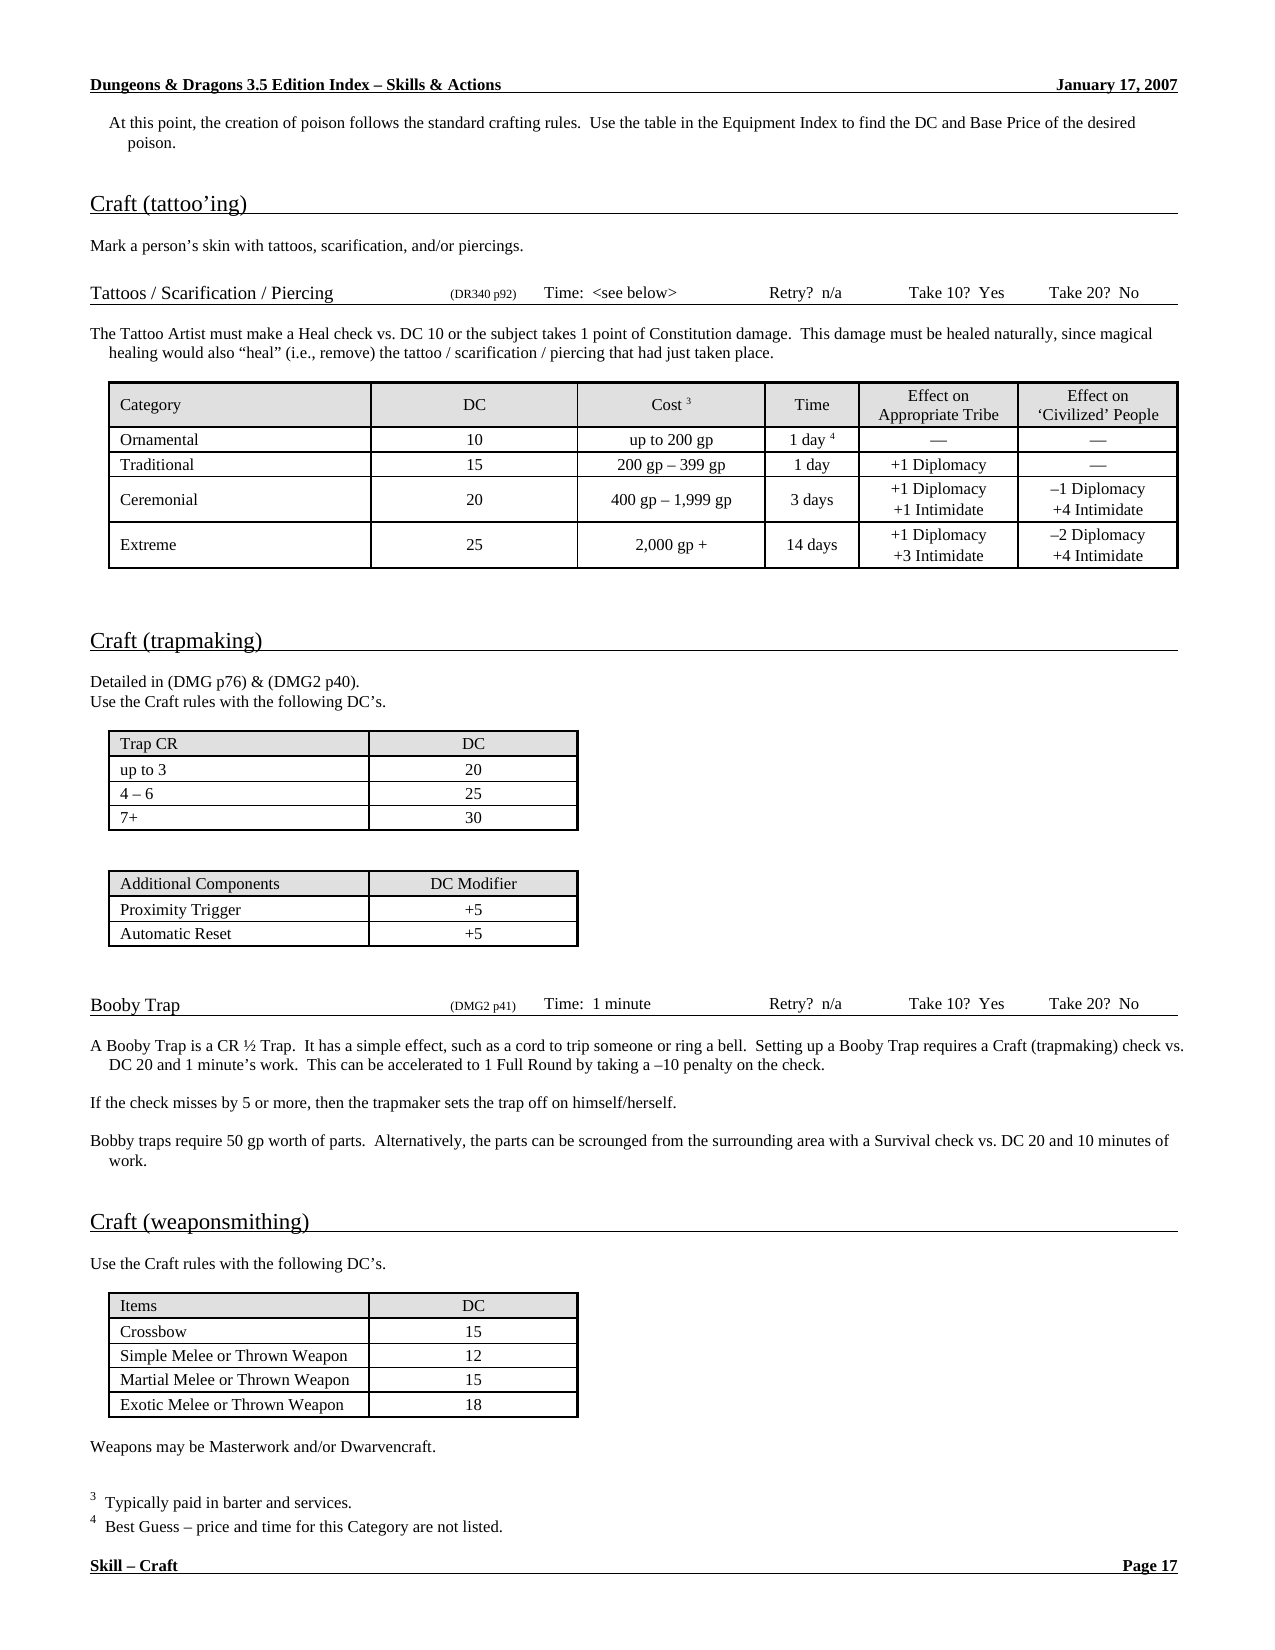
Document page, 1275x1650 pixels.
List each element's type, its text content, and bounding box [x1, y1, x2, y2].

table_cell Crossbow [110, 1319, 368, 1343]
table_header Effect on ‘Civilized’ People [1019, 384, 1176, 426]
subtitle Craft (tattoo’ing) [90, 190, 1185, 216]
table_header DC Modifier [370, 872, 576, 895]
table_cell 7+ [110, 806, 368, 829]
table_header Time [766, 384, 858, 426]
table_header Category [110, 384, 370, 426]
table_cell 14 days [766, 523, 858, 567]
table_header Additional Components [110, 872, 368, 895]
table_cell 1 day [766, 428, 858, 451]
table_cell 15 [370, 1368, 576, 1391]
table_cell 10 [372, 428, 577, 451]
table_header Take 10? Yes [898, 274, 1038, 304]
table_header Time: 1 minute [533, 985, 758, 1015]
table_cell Exotic Melee or Thrown Weapon [110, 1393, 368, 1416]
table_cell +1 Diplomacy [860, 453, 1017, 476]
table_cell up to 3 [110, 757, 368, 781]
table_cell –1 Diplomacy +4 Intimidate [1019, 477, 1176, 521]
text Detailed in (DMG p76) & (DMG2 p40). [90, 672, 1185, 691]
table_header Time: <see below> [533, 274, 758, 304]
table_cell 200 gp – 399 gp [578, 453, 764, 476]
table_cell +1 Diplomacy +3 Intimidate [860, 523, 1017, 567]
table_cell Ornamental [110, 428, 370, 451]
table_header DC [370, 1294, 576, 1317]
table_cell +1 Diplomacy +1 Intimidate [860, 477, 1017, 521]
table_cell 3 days [766, 477, 858, 521]
subtitle Craft (weaponsmithing) [90, 1208, 1185, 1234]
table_cell 12 [370, 1344, 576, 1367]
table_cell 4 – 6 [110, 782, 368, 805]
table_header Retry? n/a [758, 274, 897, 304]
text Bobby traps require 50 gp worth of parts. Alternatively, the parts can be scrounged from the surrounding area with a Survival check vs. DC 20 and 10 minutes of work. [90, 1131, 1185, 1169]
text The Tattoo Artist must make a Heal check vs. DC 10 or the subject takes 1 point of Constitution damage. This damage must be healed naturally, since magical healing would also “heal” (i.e., remove) the tattoo / scarification / piercing that had just taken place. [90, 324, 1185, 362]
table_header Take 20? No [1038, 274, 1178, 304]
table_header Take 10? Yes [898, 985, 1038, 1015]
table_cell — [1019, 453, 1176, 476]
table_header (DMG2 p41) [439, 985, 533, 1015]
text At this point, the creation of poison follows the standard crafting rules. Use the table in the Equipment Index to find the DC and Base Price of the desired poison. [109, 113, 1185, 152]
table_cell 25 [370, 782, 576, 805]
table_cell +5 [370, 897, 576, 921]
text A Booby Trap is a CR ½ Trap. It has a simple effect, such as a cord to trip someone or ring a bell. Setting up a Booby Trap requires a Craft (trapmaking) check vs. DC 20 and 1 minute’s work. This can be accelerated to 1 Full Round by taking a –10 penalty on the check. [90, 1035, 1185, 1074]
table_cell –2 Diplomacy +4 Intimidate [1019, 523, 1176, 567]
table_cell 30 [370, 806, 576, 829]
text If the check misses by 5 or more, then the trapmaker sets the trap off on himself/herself. [90, 1093, 1185, 1112]
table_cell 400 gp – 1,999 gp [578, 477, 764, 521]
table_header Tattoos / Scarification / Piercing [90, 274, 439, 304]
table_cell 20 [370, 757, 576, 781]
table_cell — [860, 428, 1017, 451]
table_cell Proximity Trigger [110, 897, 368, 921]
table_header DC [372, 384, 577, 426]
table_header Trap CR [110, 732, 368, 755]
table_cell Traditional [110, 453, 370, 476]
table_cell Martial Melee or Thrown Weapon [110, 1368, 368, 1391]
table_cell 20 [372, 477, 577, 521]
text Use the Craft rules with the following DC’s. [90, 1253, 1185, 1273]
table_cell Simple Melee or Thrown Weapon [110, 1344, 368, 1367]
table_header Cost [578, 384, 764, 426]
table_cell 2,000 gp + [578, 523, 764, 567]
table_header Items [110, 1294, 368, 1317]
text Use the Craft rules with the following DC’s. [90, 691, 1185, 711]
table_header Retry? n/a [758, 985, 897, 1015]
text Mark a person’s skin with tattoos, scarification, and/or piercings. [90, 236, 1185, 255]
table_cell 15 [370, 1319, 576, 1343]
table_cell Automatic Reset [110, 922, 368, 945]
text Weapons may be Masterwork and/or Dwarvencraft. [90, 1437, 1185, 1456]
table_header (DR340 p92) [439, 274, 533, 304]
table_header Effect on Appropriate Tribe [860, 384, 1017, 426]
table_header DC [370, 732, 576, 755]
table_cell +5 [370, 922, 576, 945]
table_cell Extreme [110, 523, 370, 567]
table_cell Ceremonial [110, 477, 370, 521]
table_header Take 20? No [1038, 985, 1178, 1015]
table_cell 18 [370, 1393, 576, 1416]
table_header Booby Trap [90, 985, 439, 1015]
table_cell up to 200 gp [578, 428, 764, 451]
table_cell 25 [372, 523, 577, 567]
subtitle Craft (trapmaking) [90, 627, 1185, 653]
table_cell 1 day [766, 453, 858, 476]
table_cell — [1019, 428, 1176, 451]
table_cell 15 [372, 453, 577, 476]
